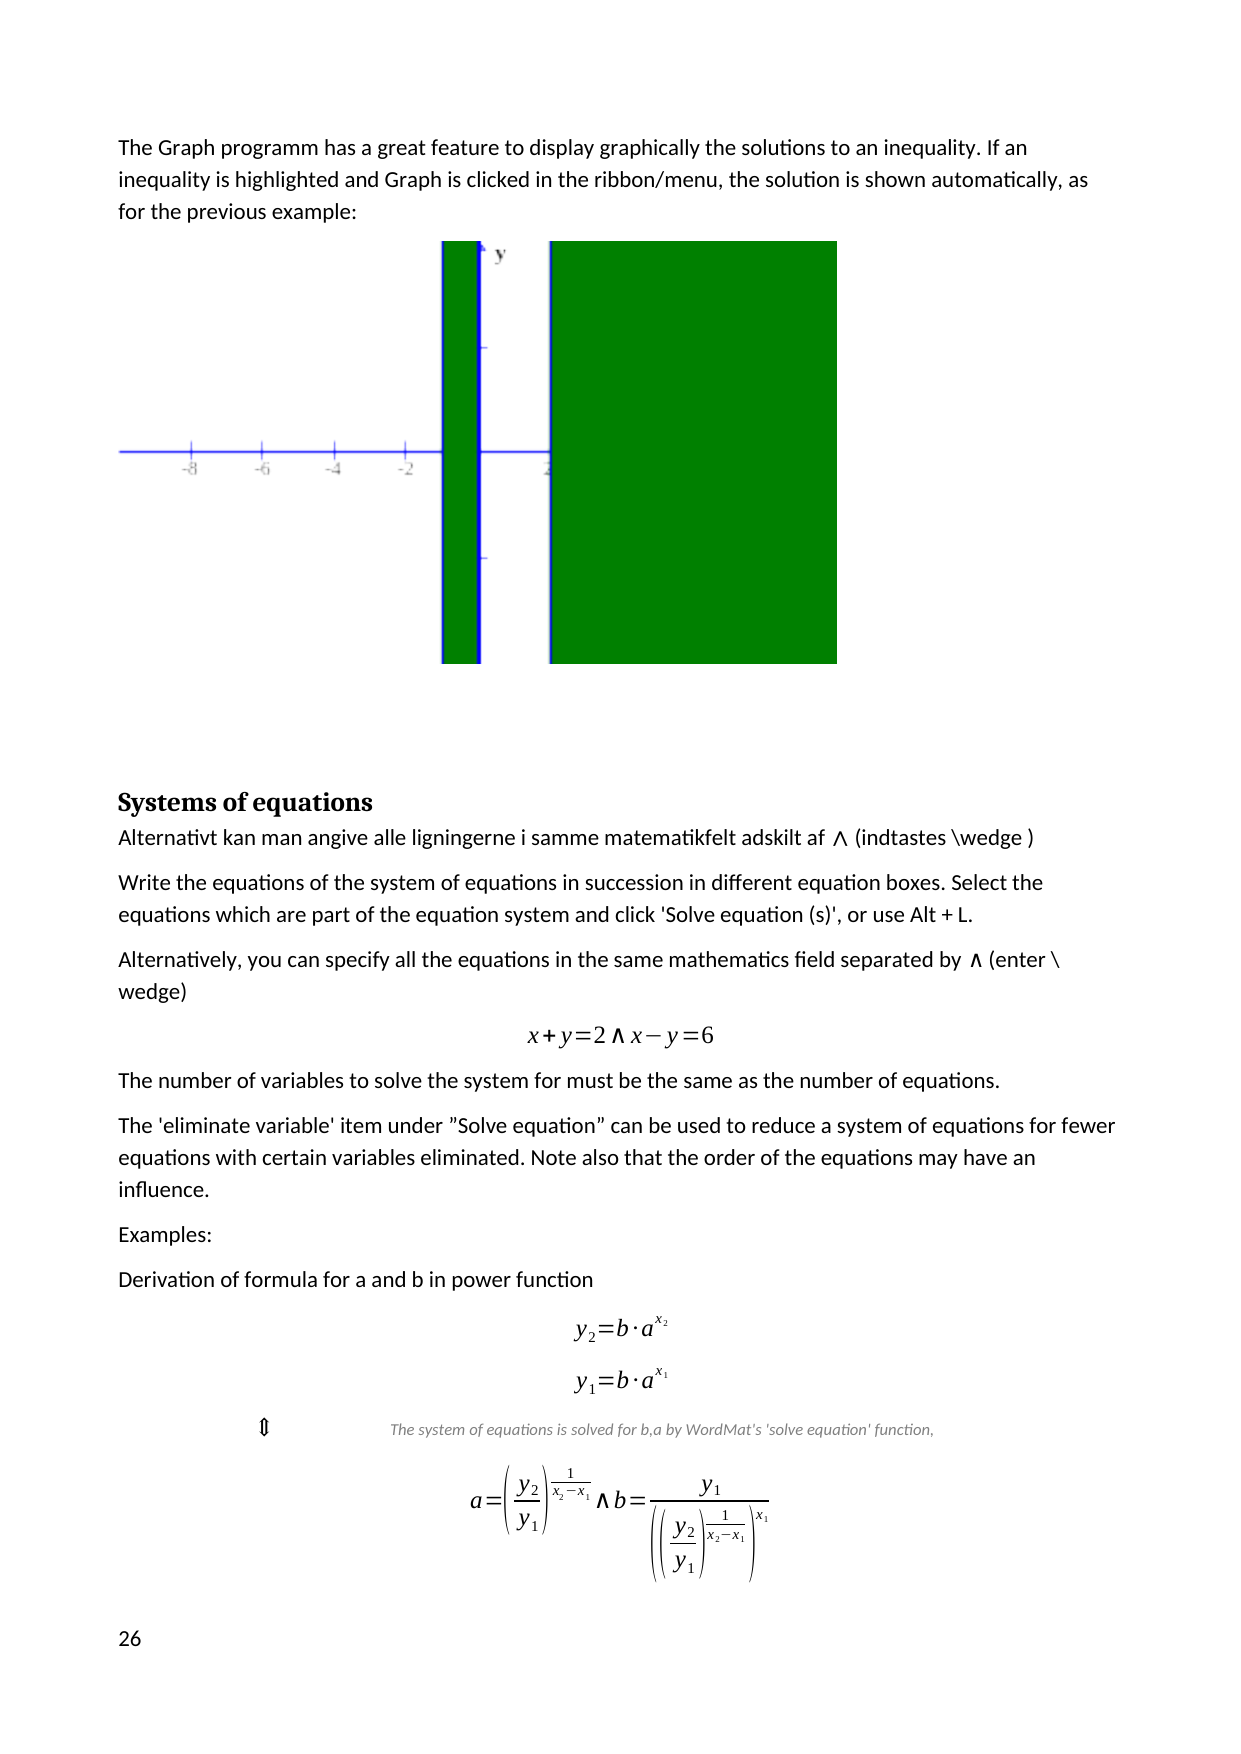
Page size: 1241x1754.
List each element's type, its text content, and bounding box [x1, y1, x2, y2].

text The 'eliminate variable' item under ”Solve equation” can be used to reduce a system of equations for fewer equations with certain variables eliminated. Note also that the order of the equations may have an influence. [118, 1111, 1122, 1203]
subtitle Systems of equations [118, 787, 1122, 818]
text Examples: [118, 1220, 1122, 1248]
text Derivation of formula for a and b in power function [118, 1265, 1122, 1293]
text The Graph programm has a great feature to display graphically the solutions to an inequality. If an inequality is highlighted and Graph is clicked in the ribbon/menu, the solution is shown automatically, as for the previous example: [118, 133, 1122, 225]
text Alternativt kan man angive alle ligningerne i samme matematikfelt adskilt af ∧ (indtastes \wedge ) [118, 823, 1122, 851]
text Alternatively, you can specify all the equations in the same mathematics field separated by ∧ (enter \ wedge) [118, 945, 1122, 1005]
text The system of equations is solved for b,a by WordMat's 'solve equation' function, [118, 1413, 1122, 1454]
text Write the equations of the system of equations in succession in different equation boxes. Select the equations which are part of the equation system and click 'Solve equation (s)', or use Alt + L. [118, 868, 1122, 928]
text The number of variables to solve the system for must be the same as the number of equations. [118, 1066, 1122, 1094]
